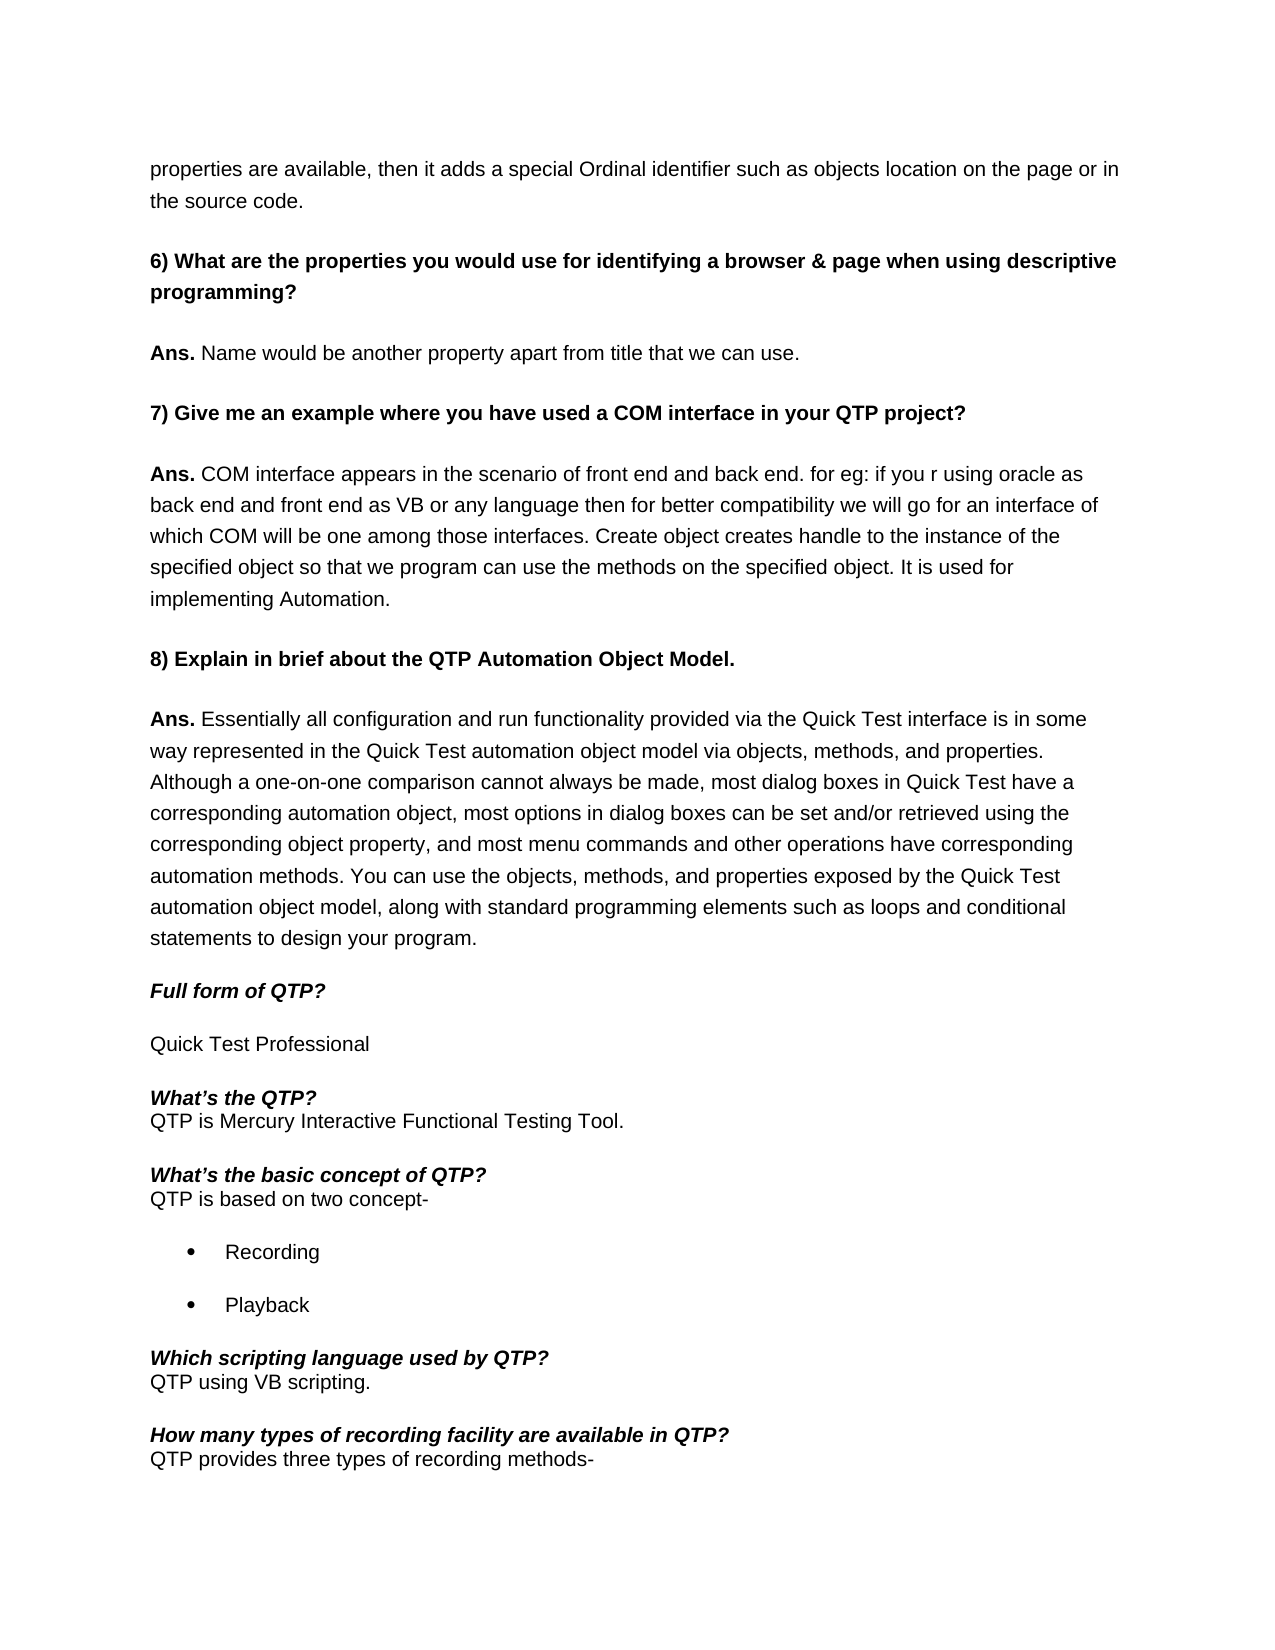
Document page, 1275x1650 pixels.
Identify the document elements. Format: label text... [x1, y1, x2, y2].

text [150, 150, 1125, 212]
list Recording [187, 1239, 1125, 1264]
text 8) Explain in brief about the QTP Automation Object Model. [150, 639, 1125, 671]
text What’s the basic concept of QTP? QTP is based on two concept- [150, 1162, 1125, 1210]
list Playback [187, 1293, 1125, 1317]
text How many types of recording facility are available in QTP? QTP provides three types of recording methods- [150, 1423, 1125, 1471]
text Ans. Name would be another property apart from title that we can use. [150, 333, 1125, 364]
text Which scripting language used by QTP? QTP using VB scripting. [150, 1346, 1125, 1394]
text 7) Give me an example where you have used a COM interface in your QTP project? [150, 394, 1125, 425]
text 6) What are the properties you would use for identifying a browser & page when using descriptive programming? [150, 242, 1125, 304]
text Ans. Essentially all configuration and run functionality provided via the Quick Test interface is in some way represented in the Quick Test automation object model via objects, methods, and properties. Although a one-on-one comparison cannot always be made, most dialog boxes in Quick Test have a corresponding automation object, most options in dialog boxes can be set and/or retrieved using the corresponding object property, and most menu commands and other operations have corresponding automation methods. You can use the objects, methods, and properties exposed by the Quick Test automation object model, along with standard programming elements such as loops and conditional statements to design your program. [150, 700, 1125, 950]
text What’s the QTP? QTP is Mercury Interactive Functional Testing Tool. [150, 1085, 1125, 1133]
text Quick Test Professional [150, 1032, 1125, 1056]
text Full form of QTP? [150, 979, 1125, 1003]
text Ans. COM interface appears in the scenario of front end and back end. for eg: if you r using oracle as back end and front end as VB or any language then for better compatibility we will go for an interface of which COM will be one among those interfaces. Create object creates handle to the instance of the specified object so that we program can use the methods on the specified object. It is used for implementing Automation. [150, 454, 1125, 610]
